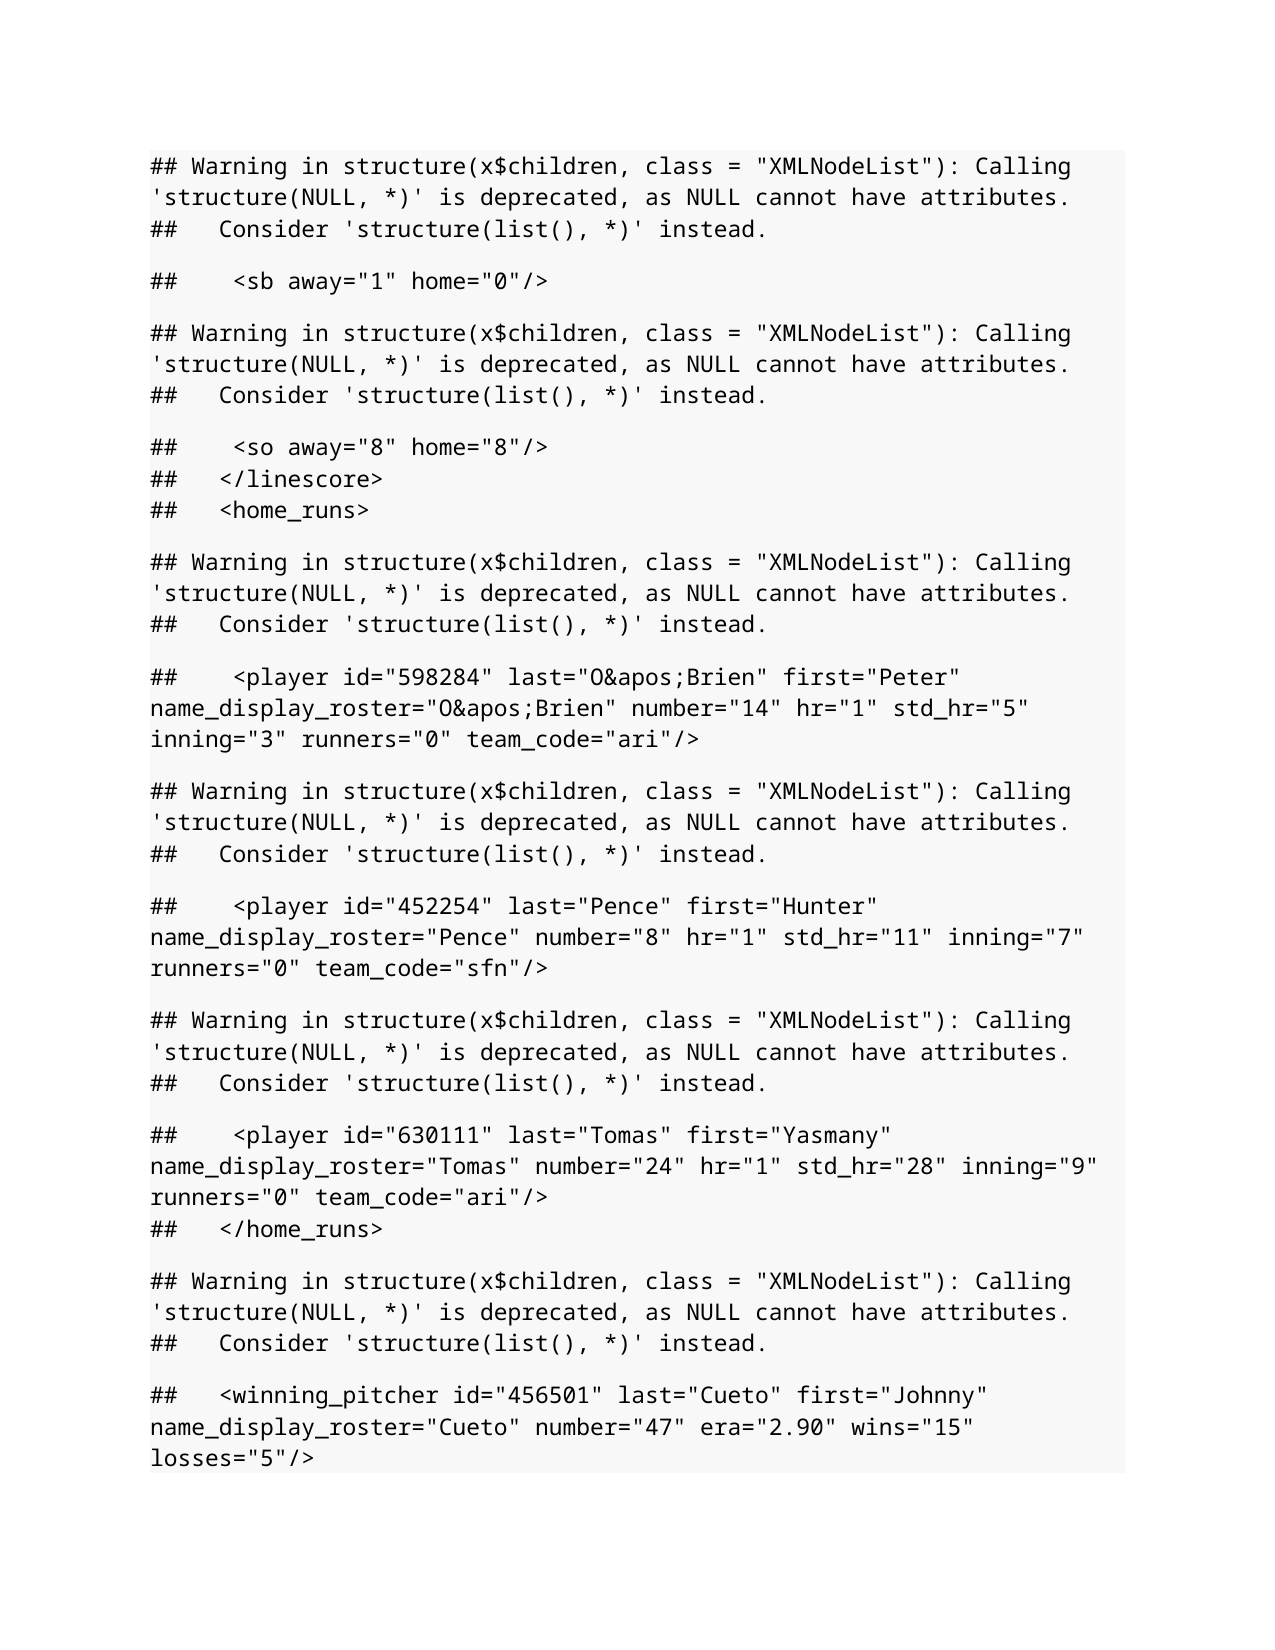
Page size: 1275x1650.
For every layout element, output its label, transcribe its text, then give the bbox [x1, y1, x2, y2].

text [150, 1264, 1125, 1358]
text ## <player id="452254" last="Pence" first="Hunter" name_display_roster="Pence" number="8" hr="1" std_hr="11" inning="7" runners="0" team_code="sfn"/> [150, 889, 1125, 983]
text ## <sb away="1" home="0"/> [150, 264, 1125, 296]
text ## <player id="630111" last="Tomas" first="Yasmany" name_display_roster="Tomas" number="24" hr="1" std_hr="28" inning="9" runners="0" team_code="ari"/> ## </home_runs> [150, 1119, 1125, 1244]
text ## <player id="598284" last="O&apos;Brien" first="Peter" name_display_roster="O&apos;Brien" number="14" hr="1" std_hr="5" inning="3" runners="0" team_code="ari"/> [150, 660, 1125, 754]
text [150, 150, 1125, 244]
text ## <winning_pitcher id="456501" last="Cueto" first="Johnny" name_display_roster="Cueto" number="47" era="2.90" wins="15" losses="5"/> [150, 1379, 1125, 1473]
text ## <so away="8" home="8"/> ## </linescore> ## <home_runs> [150, 431, 1125, 525]
